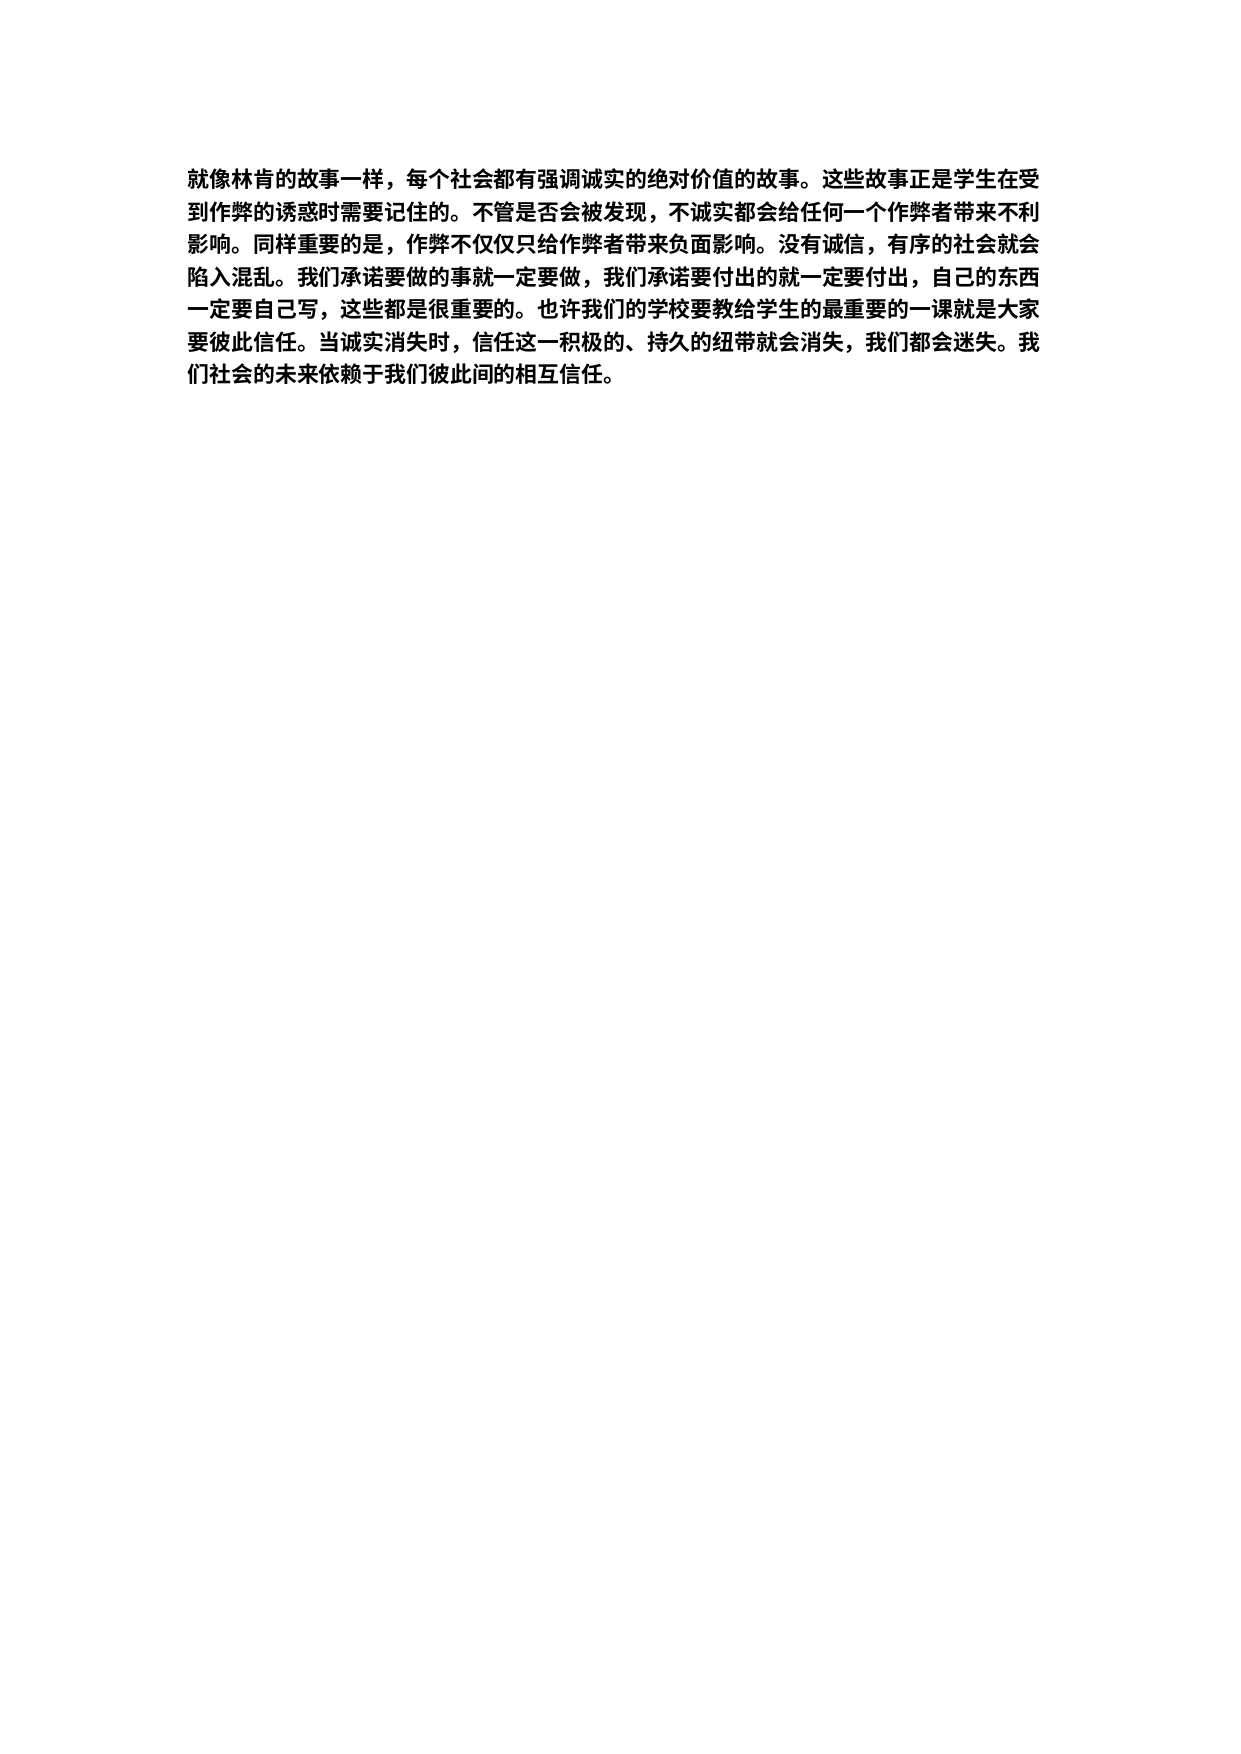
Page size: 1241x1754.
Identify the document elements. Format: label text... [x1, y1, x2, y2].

text 就像林肯的故事一样，每个社会都有强调诚实的绝对价值的故事。这些故事正是学生在受到作弊的诱惑时需要记住的。不管是否会被发现，不诚实都会给任何一个作弊者带来不利影响。同样重要的是，作弊不仅仅只给作弊者带来负面影响。没有诚信，有序的社会就会陷入混乱。我们承诺要做的事就一定要做，我们承诺要付出的就一定要付出，自己的东西一定要自己写，这些都是很重要的。也许我们的学校要教给学生的最重要的一课就是大家要彼此信任。当诚实消失时，信任这一积极的、持久的纽带就会消失，我们都会迷失。我们社会的未来依赖于我们彼此间的相互信任。 [187, 162, 1053, 389]
